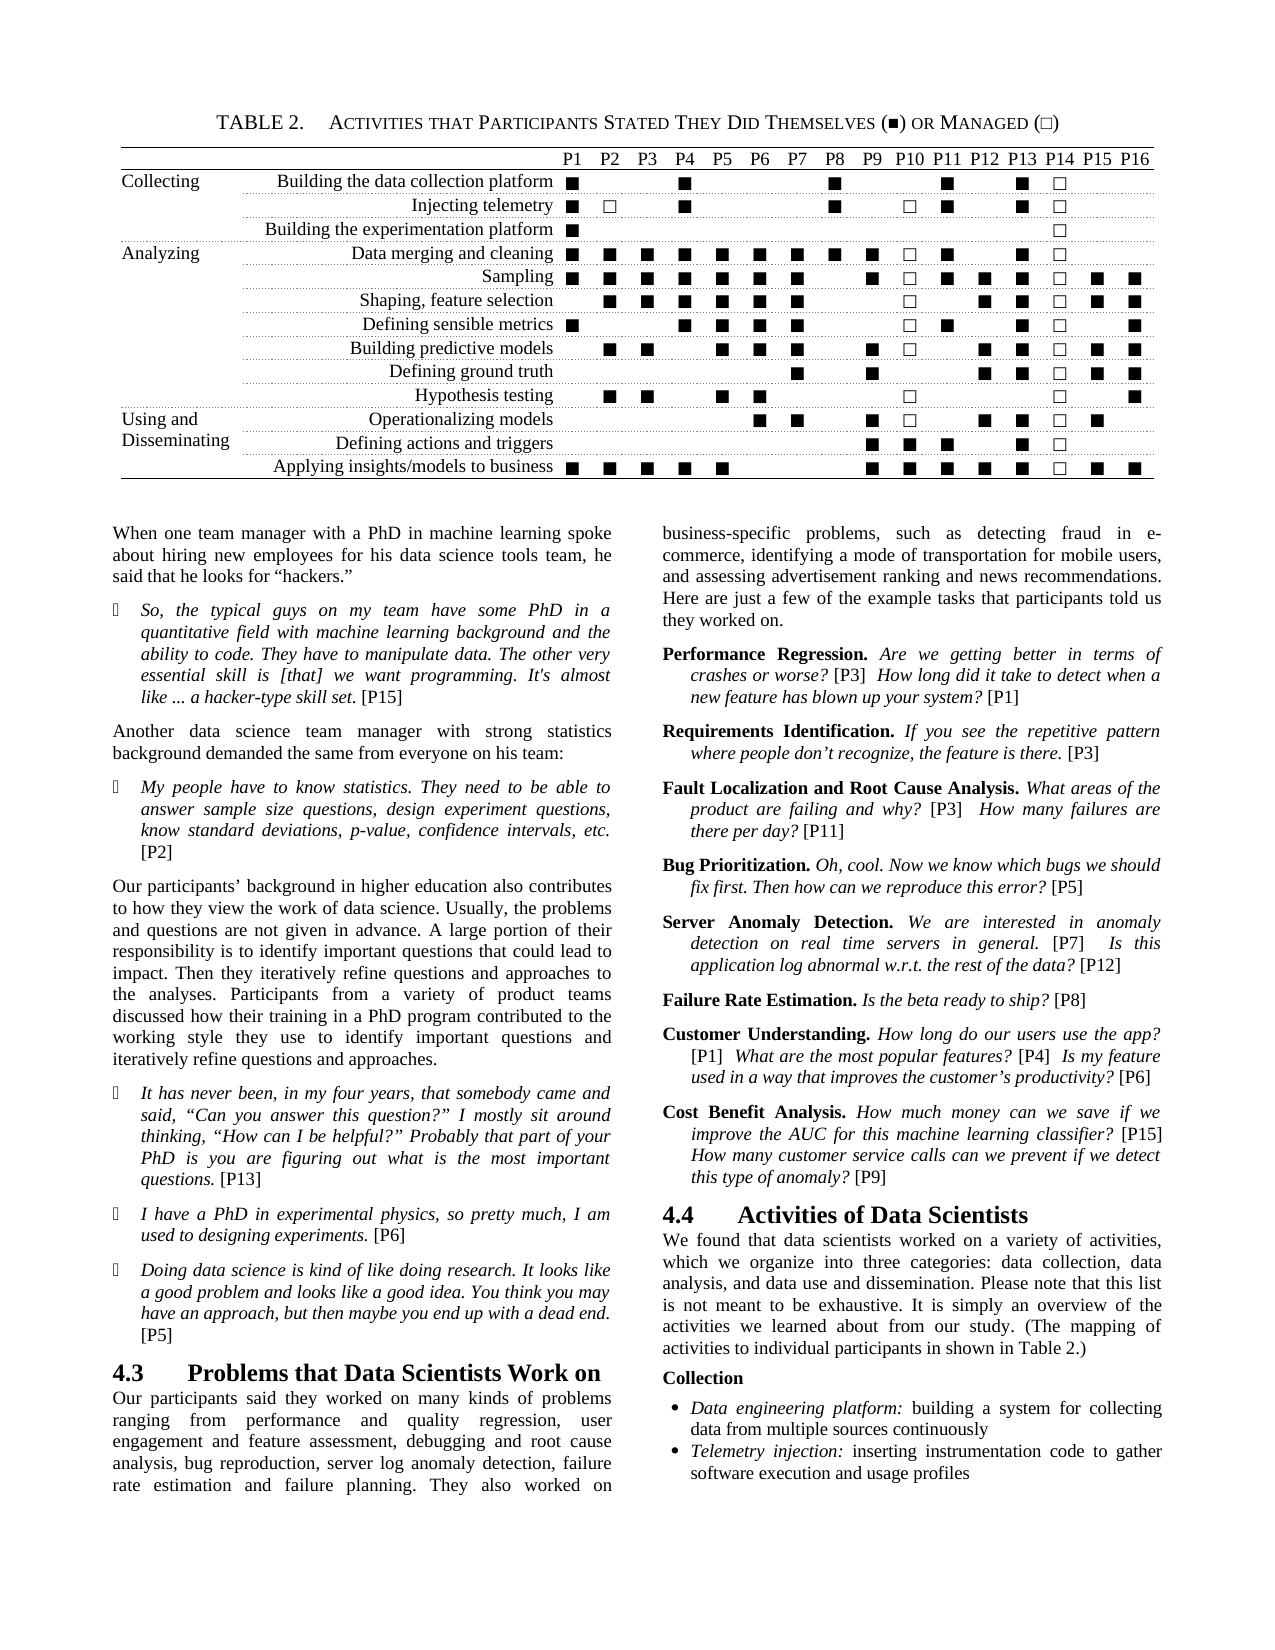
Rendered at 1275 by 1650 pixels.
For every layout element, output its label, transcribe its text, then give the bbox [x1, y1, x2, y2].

text We found that data scientists worked on a variety of activities, which we organize into three categories: data collection, data analysis, and data use and dissemination. Please note that this list is not meant to be exhaustive. It is simply an overview of the activities we learned about from our study. (The mapping of activities to individual participants in shown in Table 2.) [662, 1229, 1162, 1358]
subtitle Activities of Data Scientists [662, 1200, 1162, 1229]
text Collection [662, 1367, 1162, 1388]
list Server Anomaly Detection. We are interested in anomaly detection on real time servers in general. [P7] Is this application log abnormal w.r.t. the rest of the data? [P12] [662, 911, 1162, 975]
list Requirements Identification. If you see the repetitive pattern where people don’t recognize, the feature is there. [P3] [662, 720, 1162, 763]
subtitle Problems that Data Scientists Work on [112, 1358, 613, 1387]
list Customer Understanding. How long do our users use the app? [P1] What are the most popular features? [P4] Is my feature used in a way that improves the customer’s productivity? [P6] [662, 1023, 1162, 1088]
text Our participants said they worked on many kinds of problems ranging from performance and quality regression, user engagement and feature assessment, debugging and root cause analysis, bug reproduction, server log anomaly detection, failure rate estimation and failure planning. They also worked on business-specific problems, such as detecting fraud in e-commerce, identifying a mode of transportation for mobile users, and assessing advertisement ranking and news recommendations. Here are just a few of the example tasks that participants told us they worked on. [662, 522, 1162, 630]
text Data engineering platform: building a system for collecting data from multiple sources continuously [672, 1397, 1162, 1440]
text Our participants said they worked on many kinds of problems ranging from performance and quality regression, user engagement and feature assessment, debugging and root cause analysis, bug reproduction, server log anomaly detection, failure rate estimation and failure planning. They also worked on business-specific problems, such as detecting fraud in e-commerce, identifying a mode of transportation for mobile users, and assessing advertisement ranking and news recommendations. Here are just a few of the example tasks that participants told us they worked on. [112, 1387, 613, 1495]
text Another data science team manager with strong statistics background demanded the same from everyone on his team: [112, 720, 613, 763]
list Bug Prioritization. Oh, cool. Now we know which bugs we should fix first. Then how can we reproduce this error? [P5] [662, 854, 1162, 897]
text Telemetry injection: inserting instrumentation code to gather software execution and usage profiles [672, 1440, 1162, 1483]
list Cost Benefit Analysis. How much money can we save if we improve the AUC for this machine learning classifier? [P15] How many customer service calls can we prevent if we detect this type of anomaly? [P9] [662, 1101, 1162, 1187]
list Failure Rate Estimation. Is the beta ready to ship? [P8] [662, 988, 1162, 1010]
list Performance Regression. Are we getting better in terms of crashes or worse? [P3] How long did it take to detect when a new feature has blown up your system? [P1] [662, 642, 1162, 707]
text Our participants’ background in higher education also contributes to how they view the work of data science. Usually, the problems and questions are not given in advance. A large portion of their responsibility is to identify important questions that could lead to impact. Then they iteratively refine questions and approaches to the analyses. Participants from a variety of product teams discussed how their training in a PhD program contributed to the working style they use to identify important questions and iteratively refine questions and approaches. [112, 875, 613, 1069]
text My people have to know statistics. They need to be able to answer sample size questions, design experiment questions, know standard deviations, p-value, confidence intervals, etc. [P2] [112, 776, 613, 862]
text I have a PhD in experimental physics, so pretty much, I am used to designing experiments. [P6] [112, 1203, 613, 1246]
table_header Activities that Participants Stated They Did Themselves (■) or Managed (□) [113, 113, 1162, 522]
text It has never been, in my four years, that somebody came and said, “Can you answer this question?” I mostly sit around thinking, “How can I be helpful?” Probably that part of your PhD is you are figuring out what is the most important questions. [P13] [112, 1082, 613, 1190]
list Fault Localization and Root Cause Analysis. What areas of the product are failing and why? [P3] How many failures are there per day? [P11] [662, 777, 1162, 841]
text So, the typical guys on my team have some PhD in a quantitative field with machine learning background and the ability to code. They have to manipulate data. The other very essential skill is [that] we want programming. It's almost like ... a hacker-type skill set. [P15] [112, 599, 613, 707]
text Doing data science is kind of like doing research. It looks like a good problem and looks like a good idea. You think you may have an approach, but then maybe you end up with a dead end. [P5] [112, 1259, 613, 1345]
